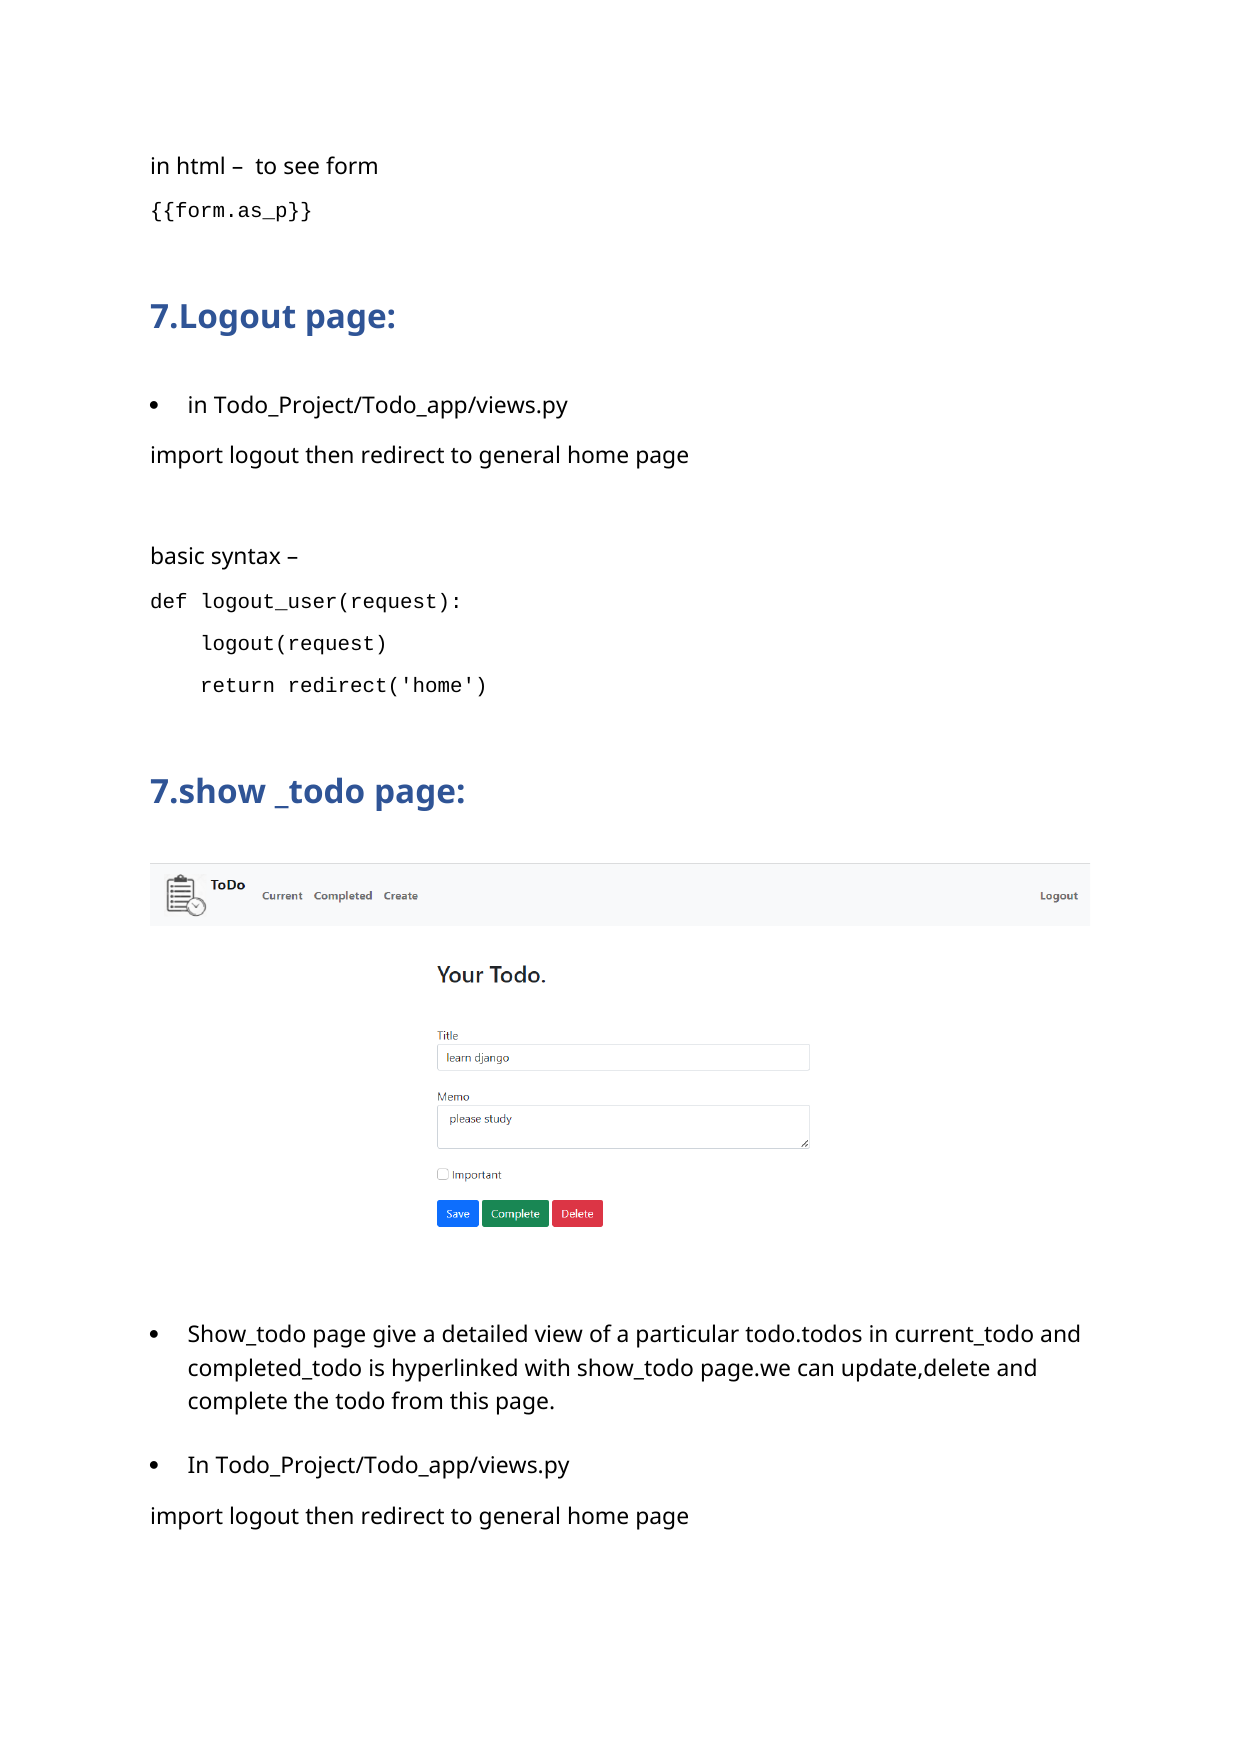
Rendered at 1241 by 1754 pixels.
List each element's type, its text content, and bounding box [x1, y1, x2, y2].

text def logout_user(request): [150, 591, 1090, 614]
subtitle 7.Logout page: [150, 293, 1090, 338]
text import logout then redirect to general home page [150, 439, 1090, 471]
text logout(request) [150, 633, 1090, 656]
text return redirect('home') [150, 675, 1090, 699]
picture [150, 863, 1091, 1252]
list In Todo_Project/Todo_app/views.py [150, 1449, 1090, 1481]
text in html – to see form [150, 150, 1090, 181]
subtitle 7.show _todo page: [150, 768, 1090, 813]
text {{form.as_p}} [150, 200, 1090, 224]
text import logout then redirect to general home page [150, 1500, 1090, 1531]
text basic syntax – [150, 540, 1090, 571]
list Show_todo page give a detailed view of a particular todo.todos in current_todo and completed_todo is hyperlinked with show_todo page.we can update,delete and complete the todo from this page. [150, 1318, 1090, 1417]
list in Todo_Project/Todo_app/views.py [150, 389, 1090, 420]
